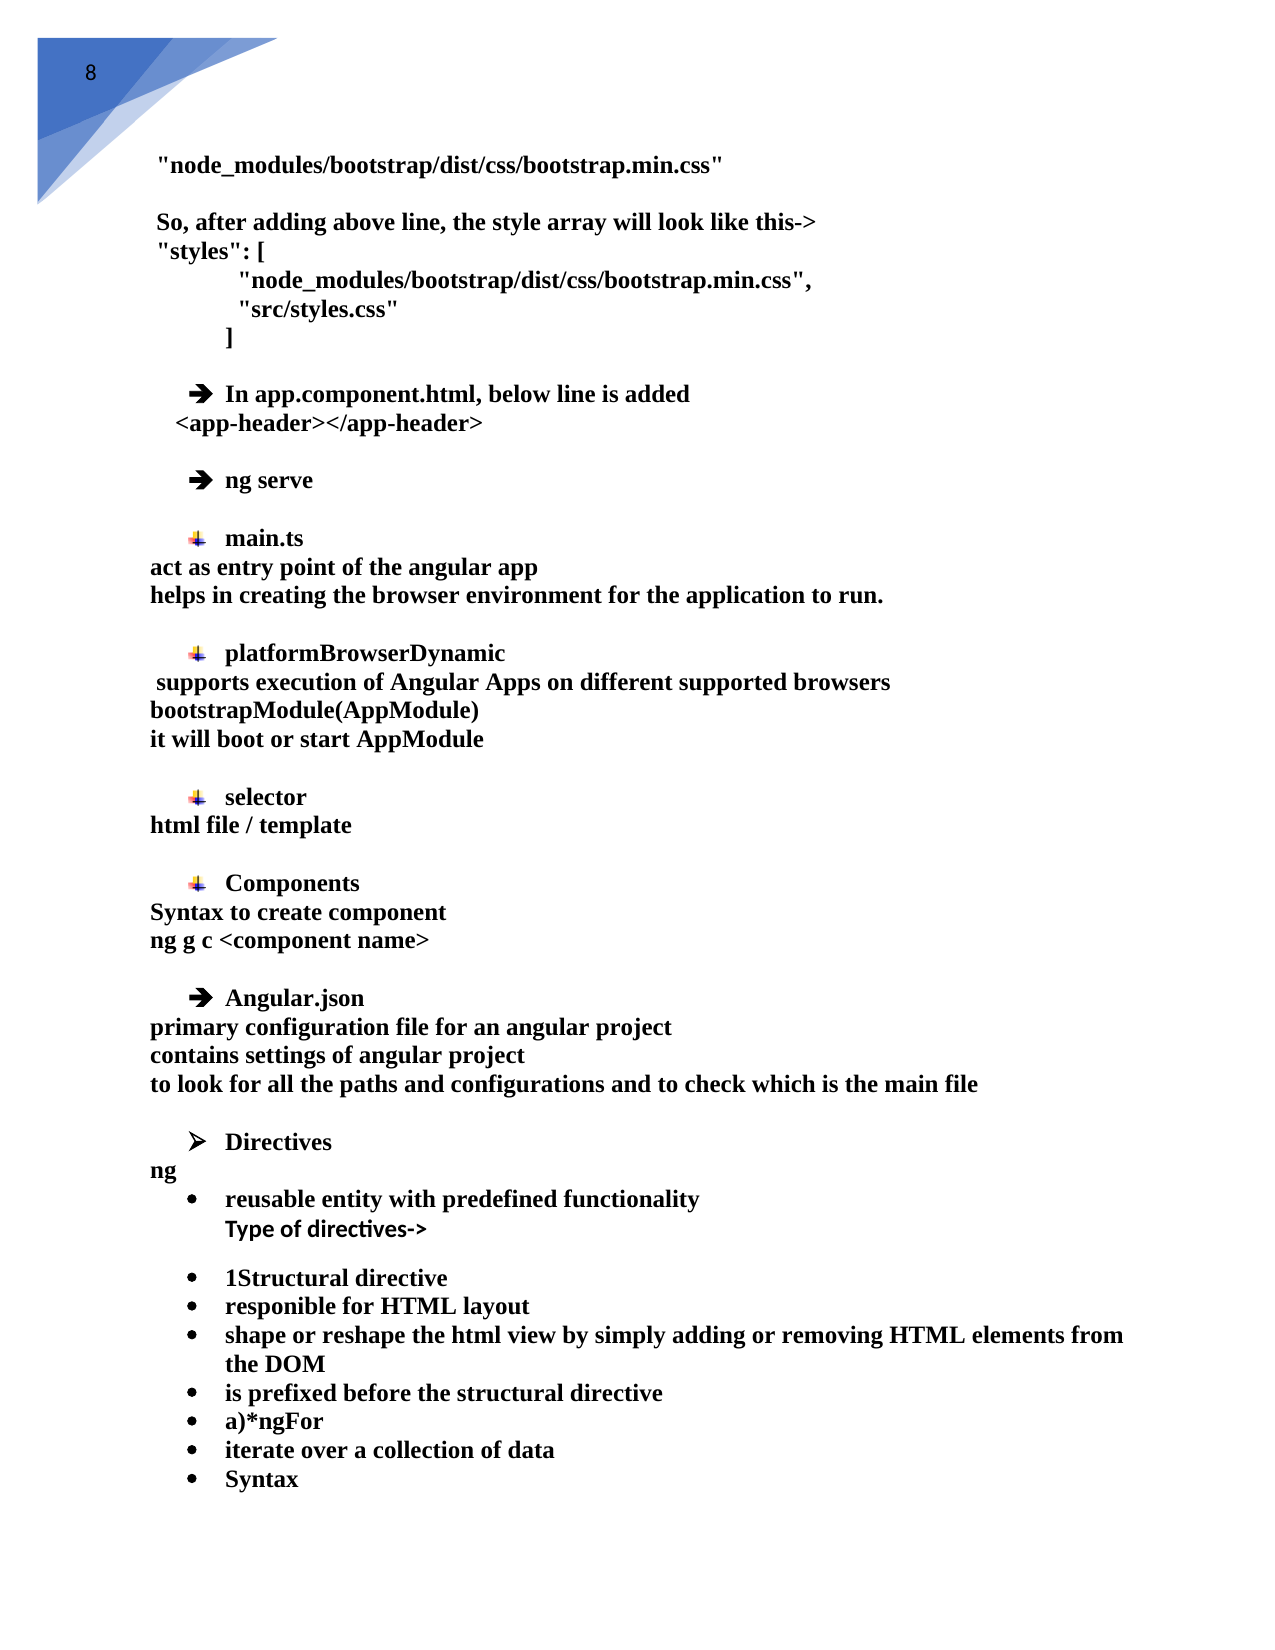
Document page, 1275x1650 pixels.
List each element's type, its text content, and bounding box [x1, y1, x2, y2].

text Syntax to create component [150, 897, 1125, 926]
list main.ts [187, 523, 1125, 552]
text ng g c <component name> [150, 926, 1125, 954]
list reusable entity with predefined functionality [187, 1184, 1125, 1213]
picture [37, 37, 279, 206]
list platformBrowserDynamic [187, 638, 1125, 667]
list responible for HTML layout [187, 1291, 1125, 1320]
text to look for all the paths and configurations and to check which is the main file [150, 1069, 1125, 1098]
text contains settings of angular project [150, 1041, 1125, 1069]
list selector [187, 782, 1125, 811]
picture [188, 644, 206, 662]
list 1Structural directive [187, 1263, 1125, 1291]
list iterate over a collection of data [187, 1435, 1125, 1464]
picture [188, 788, 206, 806]
text ng [150, 1156, 1125, 1184]
text "node_modules/bootstrap/dist/css/bootstrap.min.css" [150, 150, 1125, 179]
list In app.component.html, below line is added [187, 379, 1125, 408]
picture [188, 874, 206, 892]
list shape or reshape the html view by simply adding or removing HTML elements from the DOM [187, 1320, 1125, 1378]
text "node_modules/bootstrap/dist/css/bootstrap.min.css", [150, 265, 1125, 294]
text it will boot or start AppModule [150, 724, 1125, 753]
text helps in creating the browser environment for the application to run. [150, 581, 1125, 609]
list Angular.json [187, 983, 1125, 1012]
text "styles": [ [150, 236, 1125, 265]
list a)*ngFor [187, 1406, 1125, 1435]
picture [188, 529, 206, 547]
list Syntax [187, 1464, 1125, 1493]
list is prefixed before the structural directive [187, 1378, 1125, 1406]
text bootstrapModule(AppModule) [150, 696, 1125, 724]
text primary configuration file for an angular project [150, 1012, 1125, 1041]
list ng serve [187, 466, 1125, 494]
text <app-header></app-header> [150, 408, 1125, 437]
list Components [187, 868, 1125, 897]
text "src/styles.css" [150, 294, 1125, 322]
text act as entry point of the angular app [150, 552, 1125, 581]
list Directives [187, 1127, 1125, 1156]
text So, after adding above line, the style array will look like this-> [150, 207, 1125, 236]
text Type of directives-> [187, 1213, 1125, 1243]
text supports execution of Angular Apps on different supported browsers [150, 667, 1125, 696]
text html file / template [150, 811, 1125, 839]
text ] [150, 322, 1125, 351]
